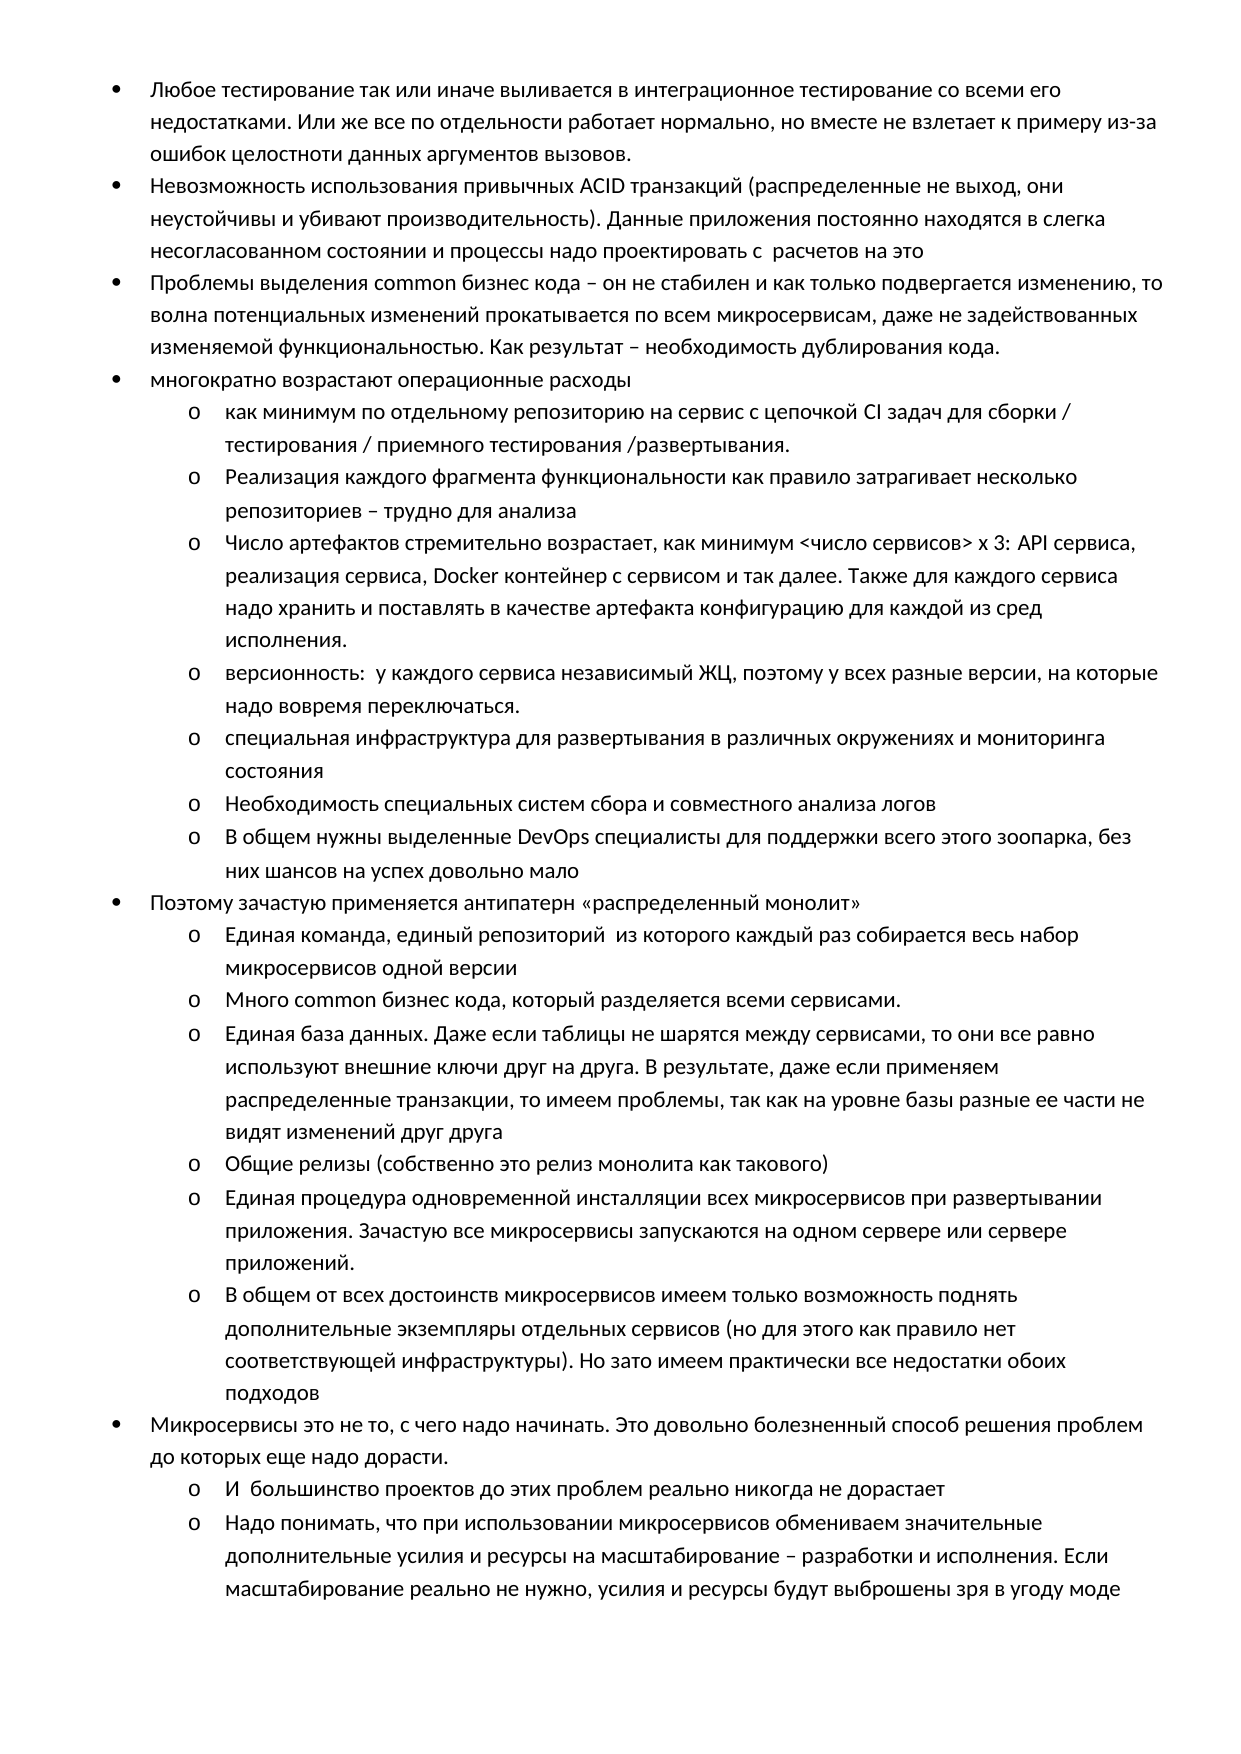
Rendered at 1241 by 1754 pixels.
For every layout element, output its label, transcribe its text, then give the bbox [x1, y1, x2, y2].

list Реализация каждого фрагмента функциональности как правило затрагивает несколько репозиториев – трудно для анализа [187, 462, 1165, 524]
list Число артефактов стремительно возрастает, как минимум <число сервисов> х 3: API сервиса, реализация сервиса, Docker контейнер с сервисом и так далее. Также для каждого сервиса надо хранить и поставлять в качестве артефакта конфигурацию для каждой из сред исполнения. [187, 528, 1165, 654]
list И большинство проектов до этих проблем реально никогда не дорастает [187, 1474, 1165, 1504]
list В общем нужны выделенные DevOps специалисты для поддержки всего этого зоопарка, без них шансов на успех довольно мало [187, 822, 1165, 884]
list Много common бизнес кода, который разделяется всеми сервисами. [187, 986, 1165, 1015]
list многократно возрастают операционные расходы [112, 365, 1165, 393]
list Надо понимать, что при использовании микросервисов обмениваем значительные дополнительные усилия и ресурсы на масштабирование – разработки и исполнения. Если масштабирование реально не нужно, усилия и ресурсы будут выброшены зря в угоду моде [187, 1508, 1165, 1602]
list Необходимость специальных систем сбора и совместного анализа логов [187, 789, 1165, 818]
list Невозможность использования привычных ACID транзакций (распределенные не выход, они неустойчивы и убивают производительность). Данные приложения постоянно находятся в слегка несогласованном состоянии и процессы надо проектировать с расчетов на это [112, 172, 1165, 264]
list версионность: у каждого сервиса независимый ЖЦ, поэтому у всех разные версии, на которые надо вовремя переключаться. [187, 658, 1165, 719]
list Любое тестирование так или иначе выливается в интеграционное тестирование со всеми его недостатками. Или же все по отдельности работает нормально, но вместе не взлетает к примеру из-за ошибок целостноти данных аргументов вызовов. [112, 75, 1165, 167]
list Единая база данных. Даже если таблицы не шарятся между сервисами, то они все равно используют внешние ключи друг на друга. В результате, даже если применяем распределенные транзакции, то имеем проблемы, так как на уровне базы разные ее части не видят изменений друг друга [187, 1019, 1165, 1145]
list Поэтому зачастую применяется антипатерн «распределенный монолит» [112, 888, 1165, 916]
list Единая команда, единый репозиторий из которого каждый раз собирается весь набор микросервисов одной версии [187, 920, 1165, 981]
list Проблемы выделения common бизнес кода – он не стабилен и как только подвергается изменению, то волна потенциальных изменений прокатывается по всем микросервисам, даже не задействованных изменяемой функциональностью. Как результат – необходимость дублирования кода. [112, 268, 1165, 361]
list Общие релизы (собственно это релиз монолита как такового) [187, 1149, 1165, 1178]
list Микросервисы это не то, с чего надо начинать. Это довольно болезненный способ решения проблем до которых еще надо дорасти. [112, 1410, 1165, 1470]
list Единая процедура одновременной инсталляции всех микросервисов при развертывании приложения. Зачастую все микросервисы запускаются на одном сервере или сервере приложений. [187, 1183, 1165, 1276]
list специальная инфраструктура для развертывания в различных окружениях и мониторинга состояния [187, 723, 1165, 785]
list как минимум по отдельному репозиторию на сервис с цепочкой CI задач для сборки / тестирования / приемного тестирования /развертывания. [187, 397, 1165, 458]
list В общем от всех достоинств микросервисов имеем только возможность поднять дополнительные экземпляры отдельных сервисов (но для этого как правило нет соответствующей инфраструктуры). Но зато имеем практически все недостатки обоих подходов [187, 1280, 1165, 1406]
